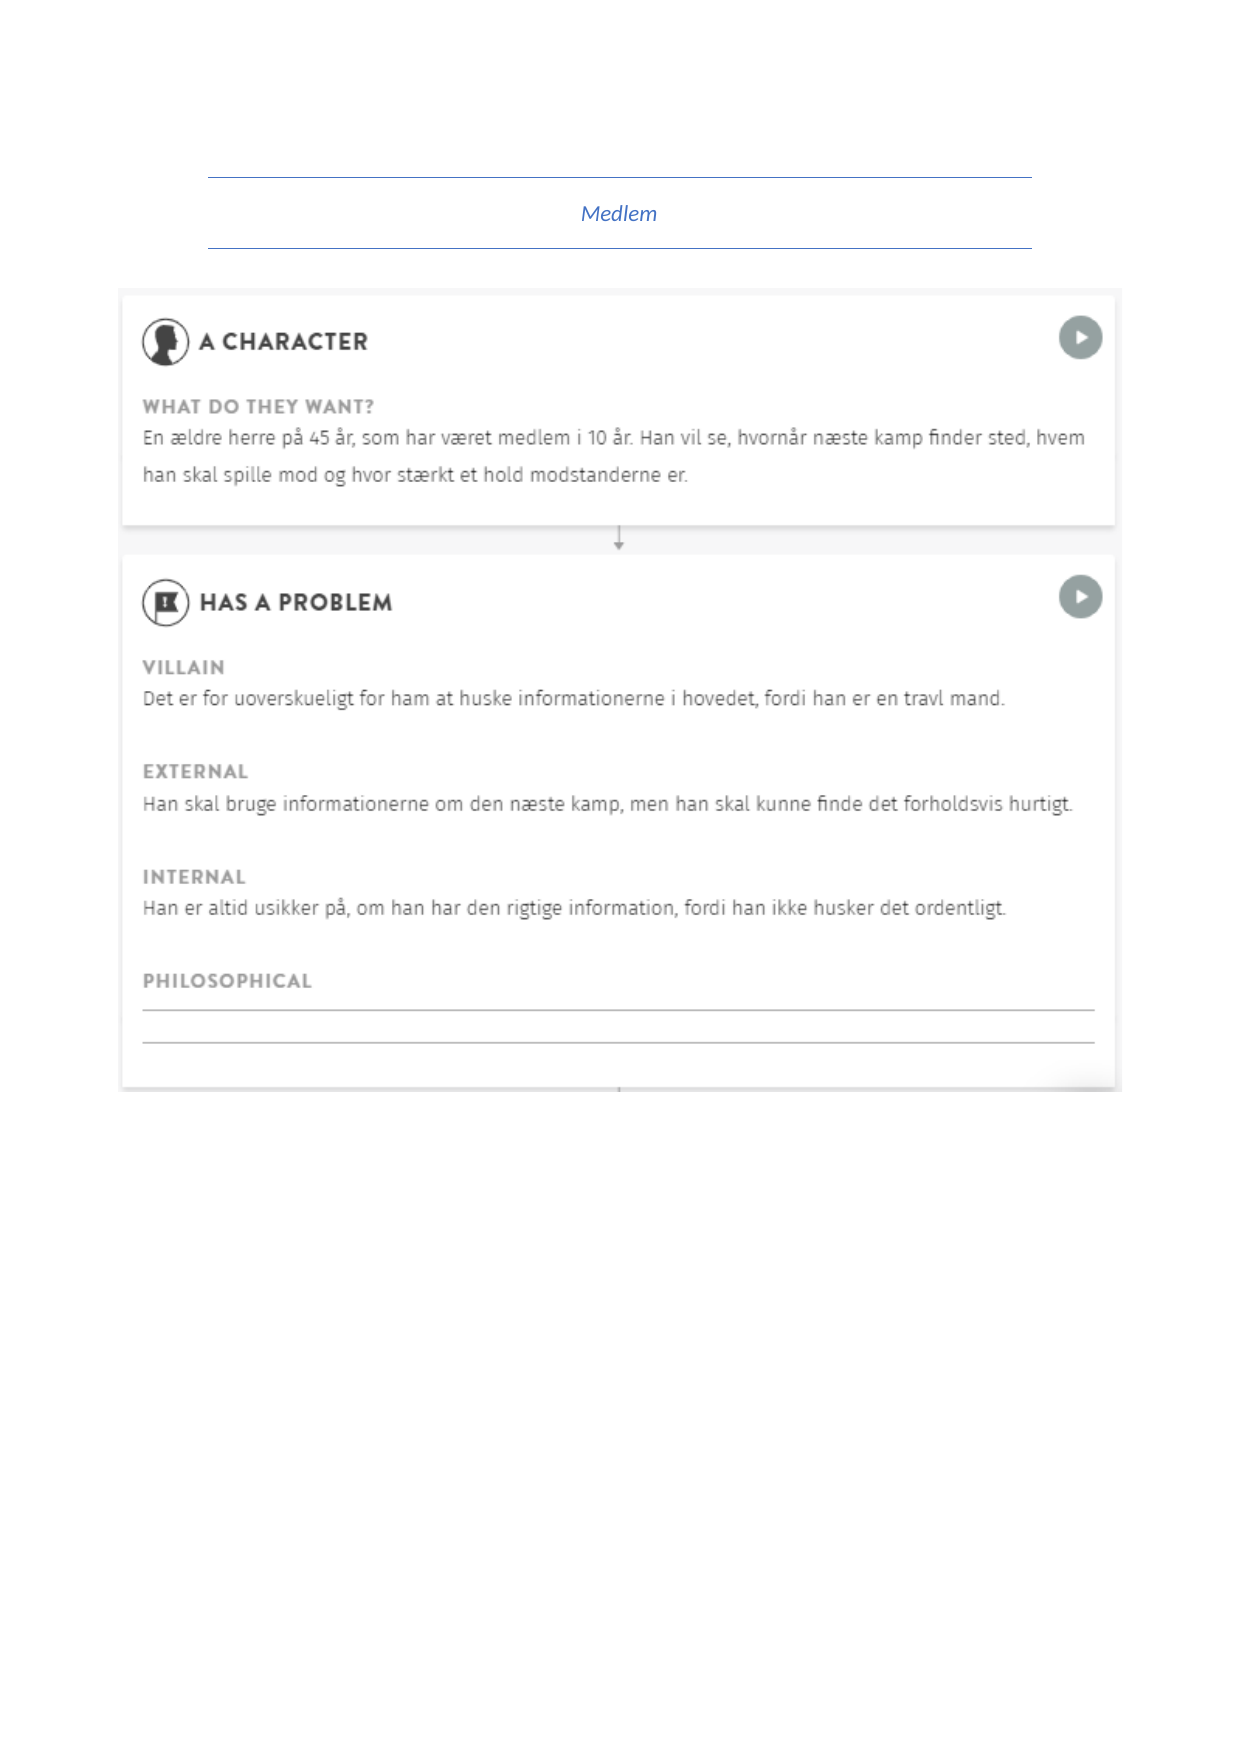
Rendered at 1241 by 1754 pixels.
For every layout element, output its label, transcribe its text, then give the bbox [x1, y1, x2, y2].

text Medlem [208, 178, 1032, 248]
picture [118, 288, 1123, 1092]
